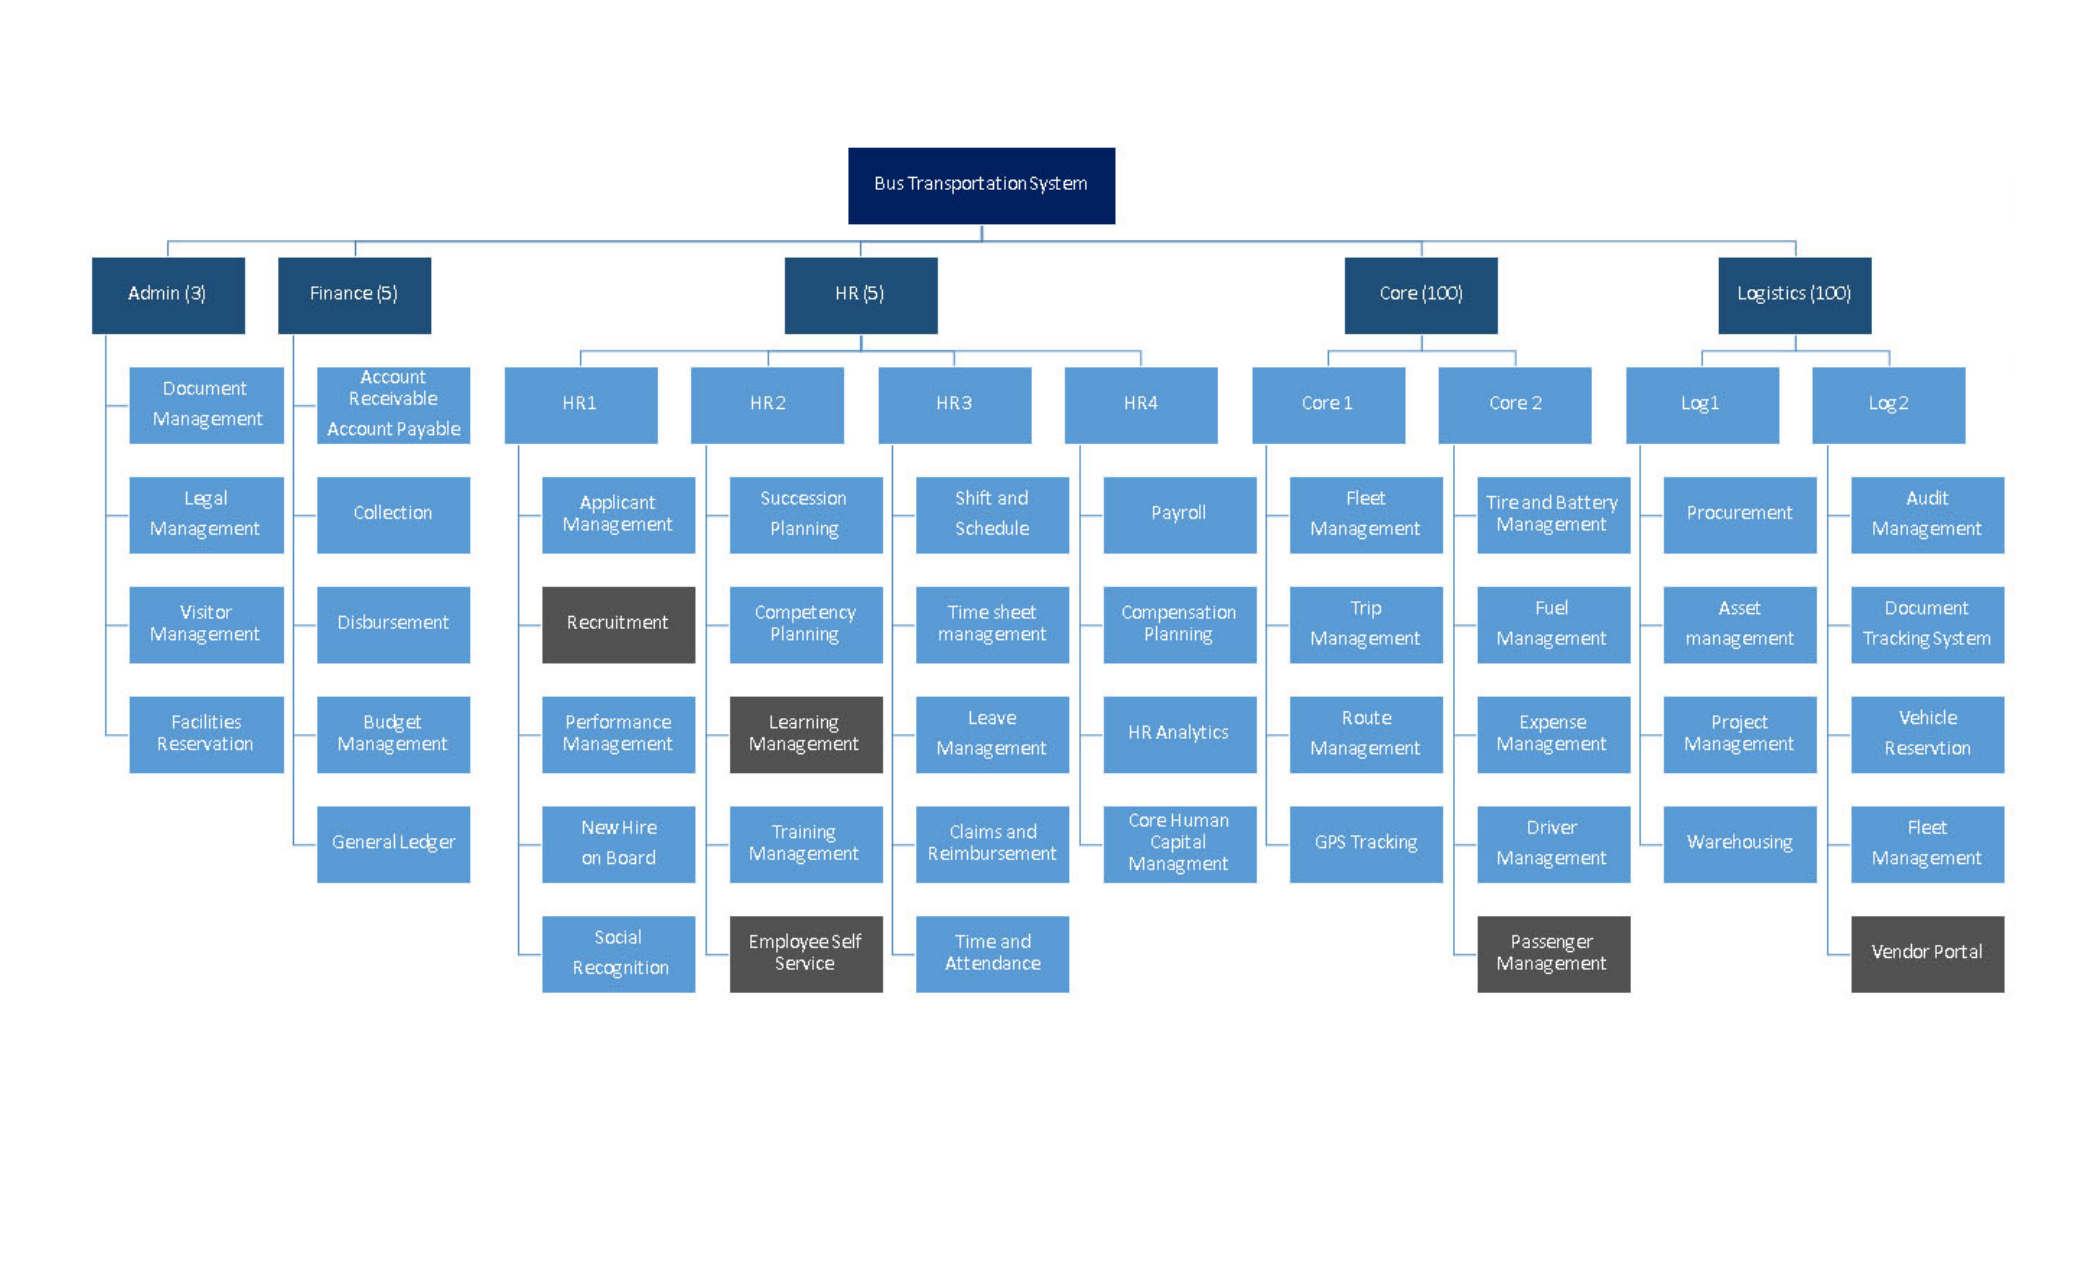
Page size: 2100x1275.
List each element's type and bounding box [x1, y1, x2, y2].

picture [75, 122, 2017, 1045]
